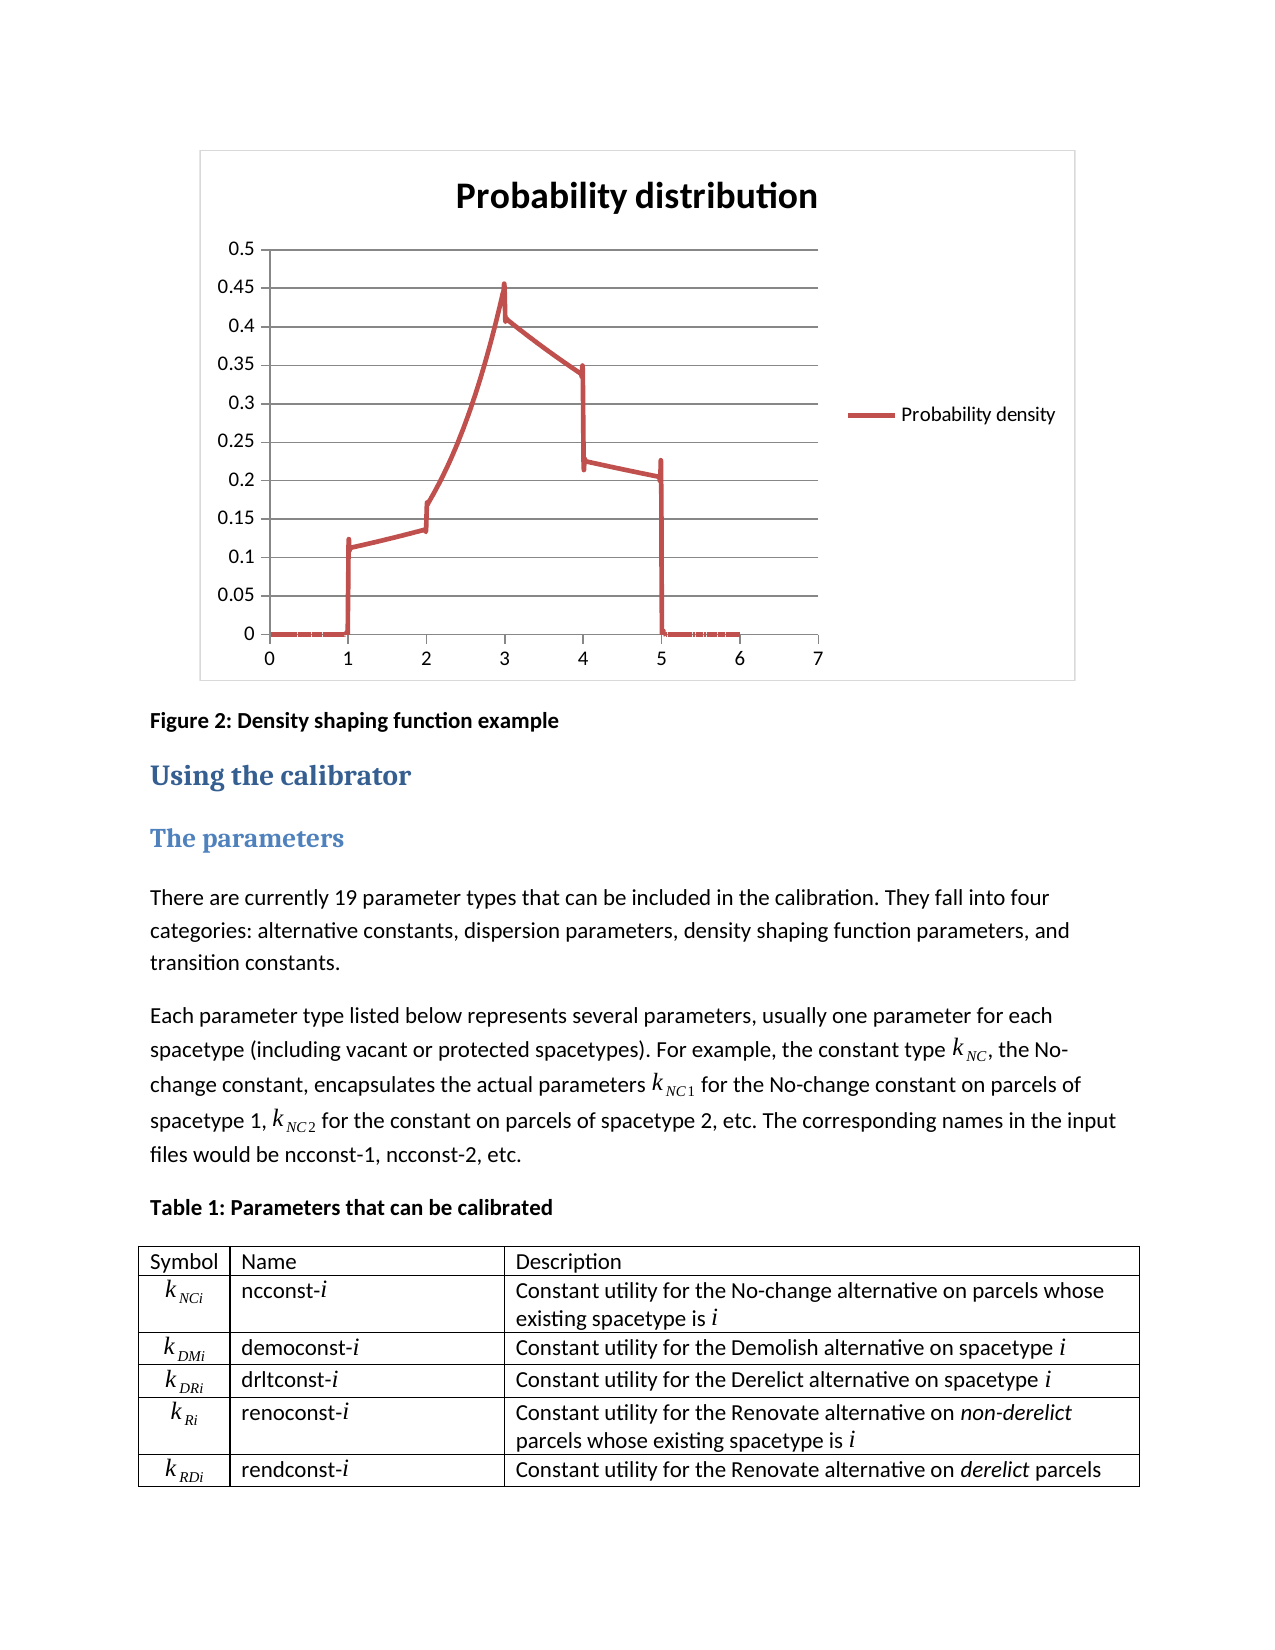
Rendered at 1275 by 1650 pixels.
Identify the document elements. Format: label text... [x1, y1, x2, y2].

table_header Description [505, 1247, 1139, 1275]
text Figure 2: Density shaping function example [150, 706, 1125, 734]
subtitle Using the calibrator [150, 759, 1125, 793]
table_cell drltconst- [231, 1365, 504, 1397]
table_cell [139, 1365, 229, 1397]
table_cell Constant utility for the Renovate alternative on non-derelict parcels whose existing spacetype is [505, 1398, 1139, 1454]
table_cell democonst- [231, 1333, 504, 1364]
subtitle The parameters [150, 823, 1125, 854]
table_cell Constant utility for the Demolish alternative on spacetype [505, 1333, 1139, 1364]
table_cell renoconst- [231, 1398, 504, 1454]
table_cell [505, 1455, 1139, 1486]
table_cell [139, 1276, 229, 1332]
table_cell rendconst- [231, 1455, 504, 1486]
text Table 1: Parameters that can be calibrated [150, 1193, 1125, 1221]
table_cell Constant utility for the Derelict alternative on spacetype [505, 1365, 1139, 1397]
table_cell [139, 1398, 229, 1454]
table_cell Constant utility for the No-change alternative on parcels whose existing spacetype is [505, 1276, 1139, 1332]
text Each parameter type listed below represents several parameters, usually one parameter for each spacetype (including vacant or protected spacetypes). For example, the constant type , the No-change constant, encapsulates the actual parameters for the No-change constant on parcels of spacetype 1, for the constant on parcels of spacetype 2, etc. The corresponding names in the input files would be ncconst-1, ncconst-2, etc. [150, 1001, 1125, 1168]
text There are currently 19 parameter types that can be included in the calibration. They fall into four categories: alternative constants, dispersion parameters, density shaping function parameters, and transition constants. [150, 883, 1125, 976]
table_header Name [231, 1247, 504, 1275]
table_header Symbol [139, 1247, 229, 1275]
table_cell [139, 1455, 229, 1486]
table_cell ncconst- [231, 1276, 504, 1332]
table_cell [139, 1333, 229, 1364]
